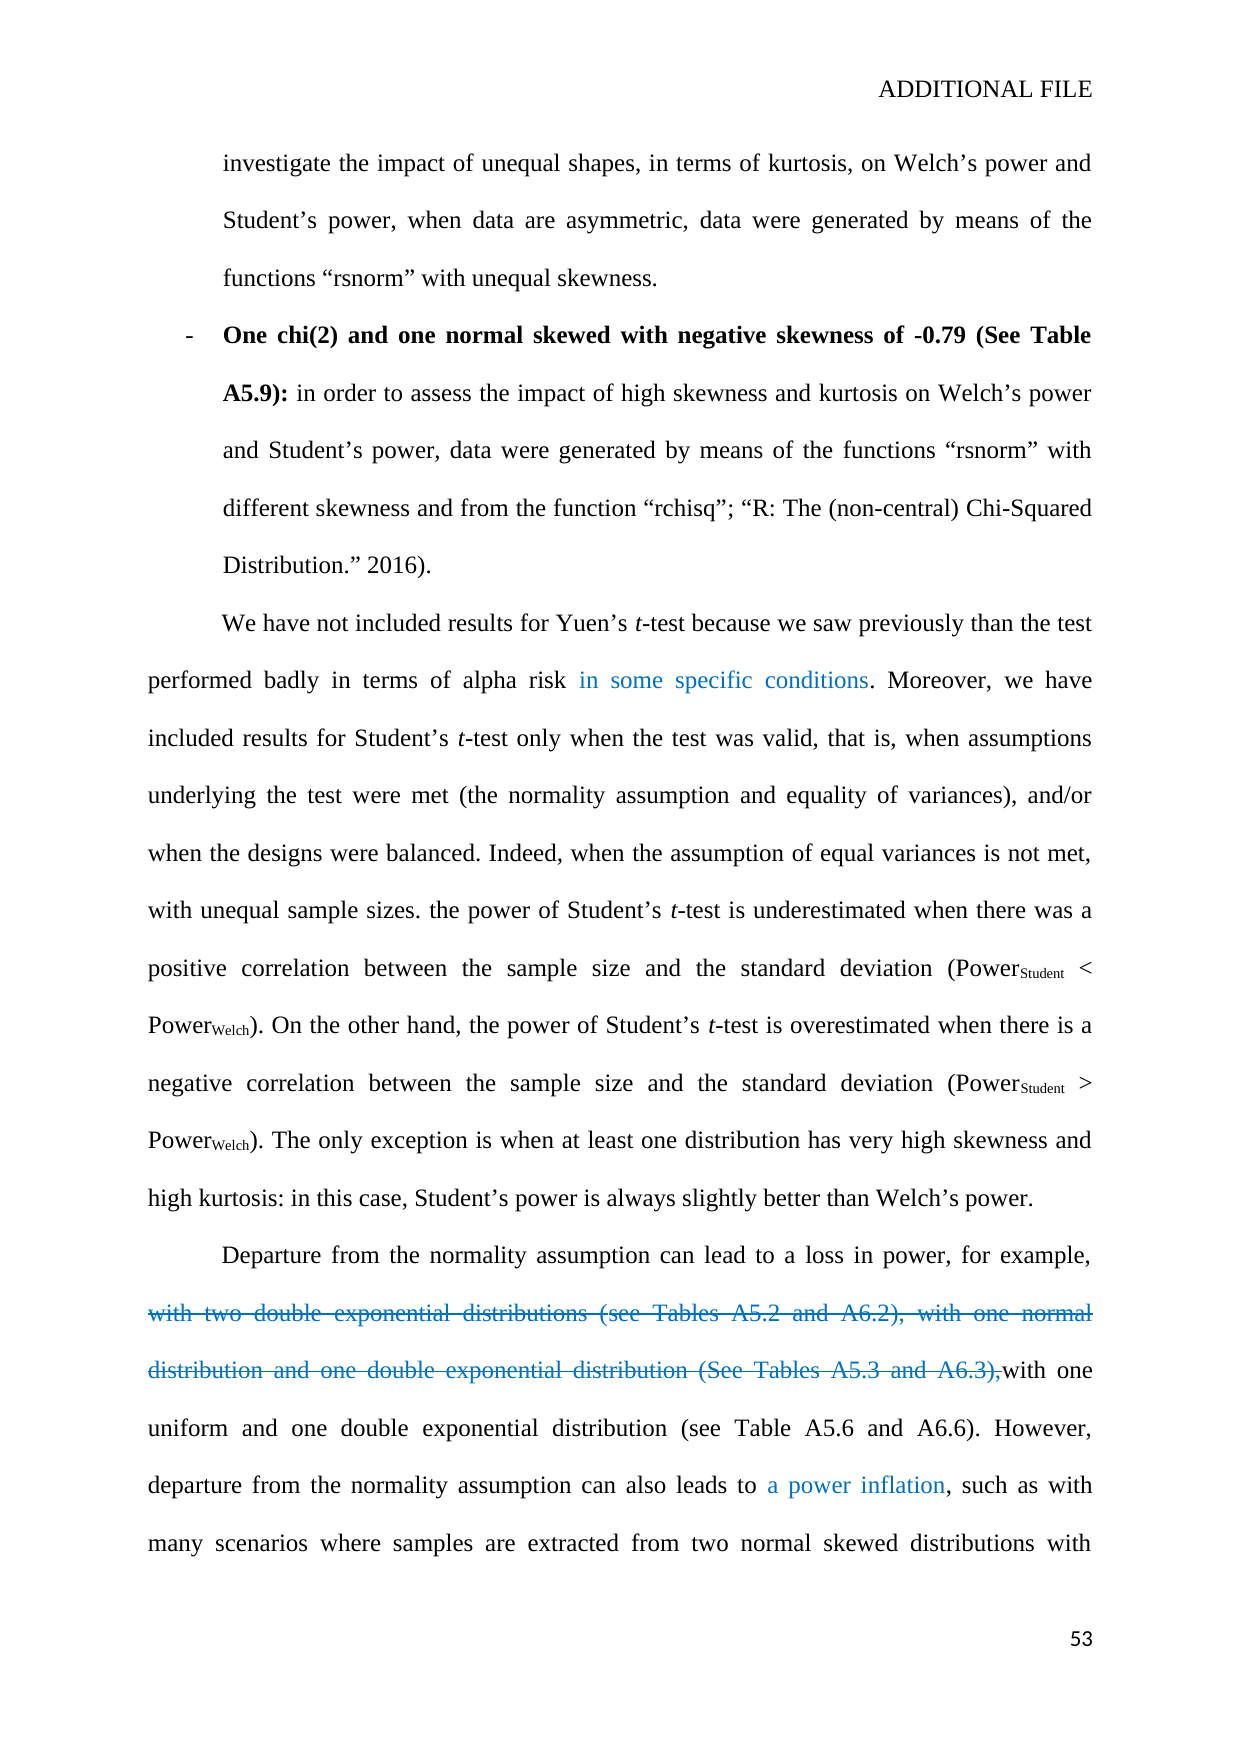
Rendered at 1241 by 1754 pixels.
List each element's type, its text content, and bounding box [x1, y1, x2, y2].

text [148, 1314, 1093, 1556]
text We have not included results for Yuen’s t-test because we saw previously than the test performed badly in terms of alpha risk in some specific conditions. Moreover, we have included results for Student’s t-test only when the test was valid, that is, when assumptions underlying the test were met (the normality assumption and equality of variances), and/or when the designs were balanced. Indeed, when the assumption of equal variances is not met, with unequal sample sizes. the power of Student’s t-test is underestimated when there was a positive correlation between the sample size and the standard deviation (PowerStudent < PowerWelch). On the other hand, the power of Student’s t-test is overestimated when there is a negative correlation between the sample size and the standard deviation (PowerStudent > PowerWelch). The only exception is when at least one distribution has very high skewness and high kurtosis: in this case, Student’s power is always slightly better than Welch’s power. [148, 608, 1093, 1211]
list One chi(2) and one normal skewed with negative skewness of -0.79 (See Table A5.9): in order to assess the impact of high skewness and kurtosis on Welch’s power and Student’s power, data were generated by means of the functions “rsnorm” with different skewness and from the function “rchisq”; “R: The (non-central) Chi-Squared Distribution.” 2016). [185, 320, 1093, 579]
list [185, 148, 1093, 291]
